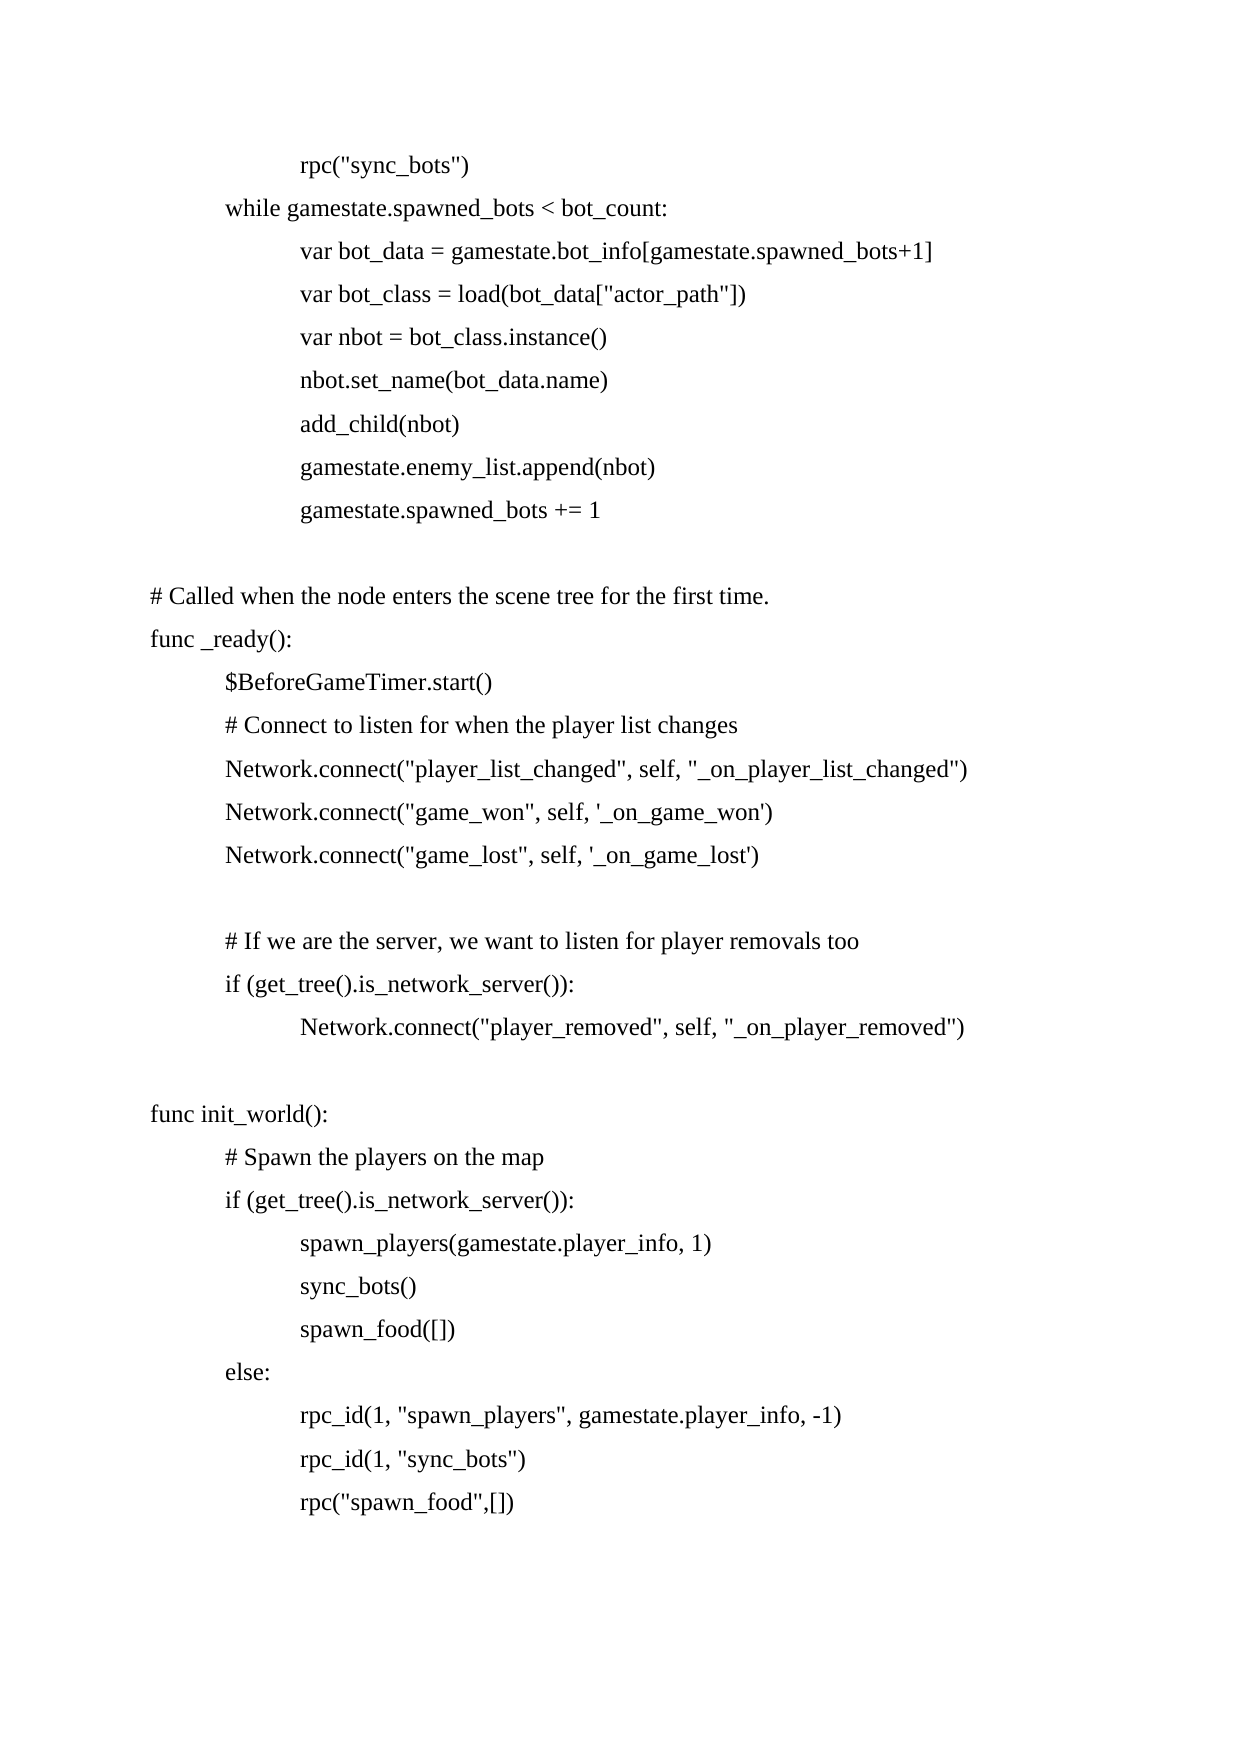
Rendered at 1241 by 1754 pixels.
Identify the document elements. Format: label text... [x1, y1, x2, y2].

text rpc_id(1, "spawn_players", gamestate.player_info, -1) [150, 1401, 1090, 1429]
text while gamestate.spawned_bots < bot_count: [150, 193, 1090, 222]
text # If we are the server, we want to listen for player removals too [150, 926, 1090, 955]
text gamestate.enemy_list.append(nbot) [150, 452, 1090, 481]
text Network.connect("game_lost", self, '_on_game_lost') [150, 840, 1090, 869]
text Network.connect("player_list_changed", self, "_on_player_list_changed") [150, 754, 1090, 782]
text var bot_class = load(bot_data["actor_path"]) [150, 279, 1090, 308]
text if (get_tree().is_network_server()): [150, 969, 1090, 998]
text rpc("sync_bots") [150, 150, 1090, 179]
text nbot.set_name(bot_data.name) [150, 366, 1090, 394]
text spawn_food([]) [150, 1314, 1090, 1343]
text if (get_tree().is_network_server()): [150, 1185, 1090, 1214]
text # Spawn the players on the map [150, 1142, 1090, 1171]
text func _ready(): [150, 624, 1090, 653]
text gamestate.spawned_bots += 1 [150, 495, 1090, 524]
text rpc("spawn_food",[]) [150, 1487, 1090, 1516]
text var nbot = bot_class.instance() [150, 322, 1090, 351]
text # Connect to listen for when the player list changes [150, 711, 1090, 739]
text add_child(nbot) [150, 409, 1090, 437]
text Network.connect("player_removed", self, "_on_player_removed") [150, 1012, 1090, 1041]
text else: [150, 1357, 1090, 1386]
text spawn_players(gamestate.player_info, 1) [150, 1228, 1090, 1257]
text $BeforeGameTimer.start() [150, 667, 1090, 696]
text # Called when the node enters the scene tree for the first time. [150, 581, 1090, 610]
text sync_bots() [150, 1271, 1090, 1300]
text var bot_data = gamestate.bot_info[gamestate.spawned_bots+1] [150, 236, 1090, 265]
text rpc_id(1, "sync_bots") [150, 1444, 1090, 1472]
text Network.connect("game_won", self, '_on_game_won') [150, 797, 1090, 826]
text func init_world(): [150, 1099, 1090, 1127]
